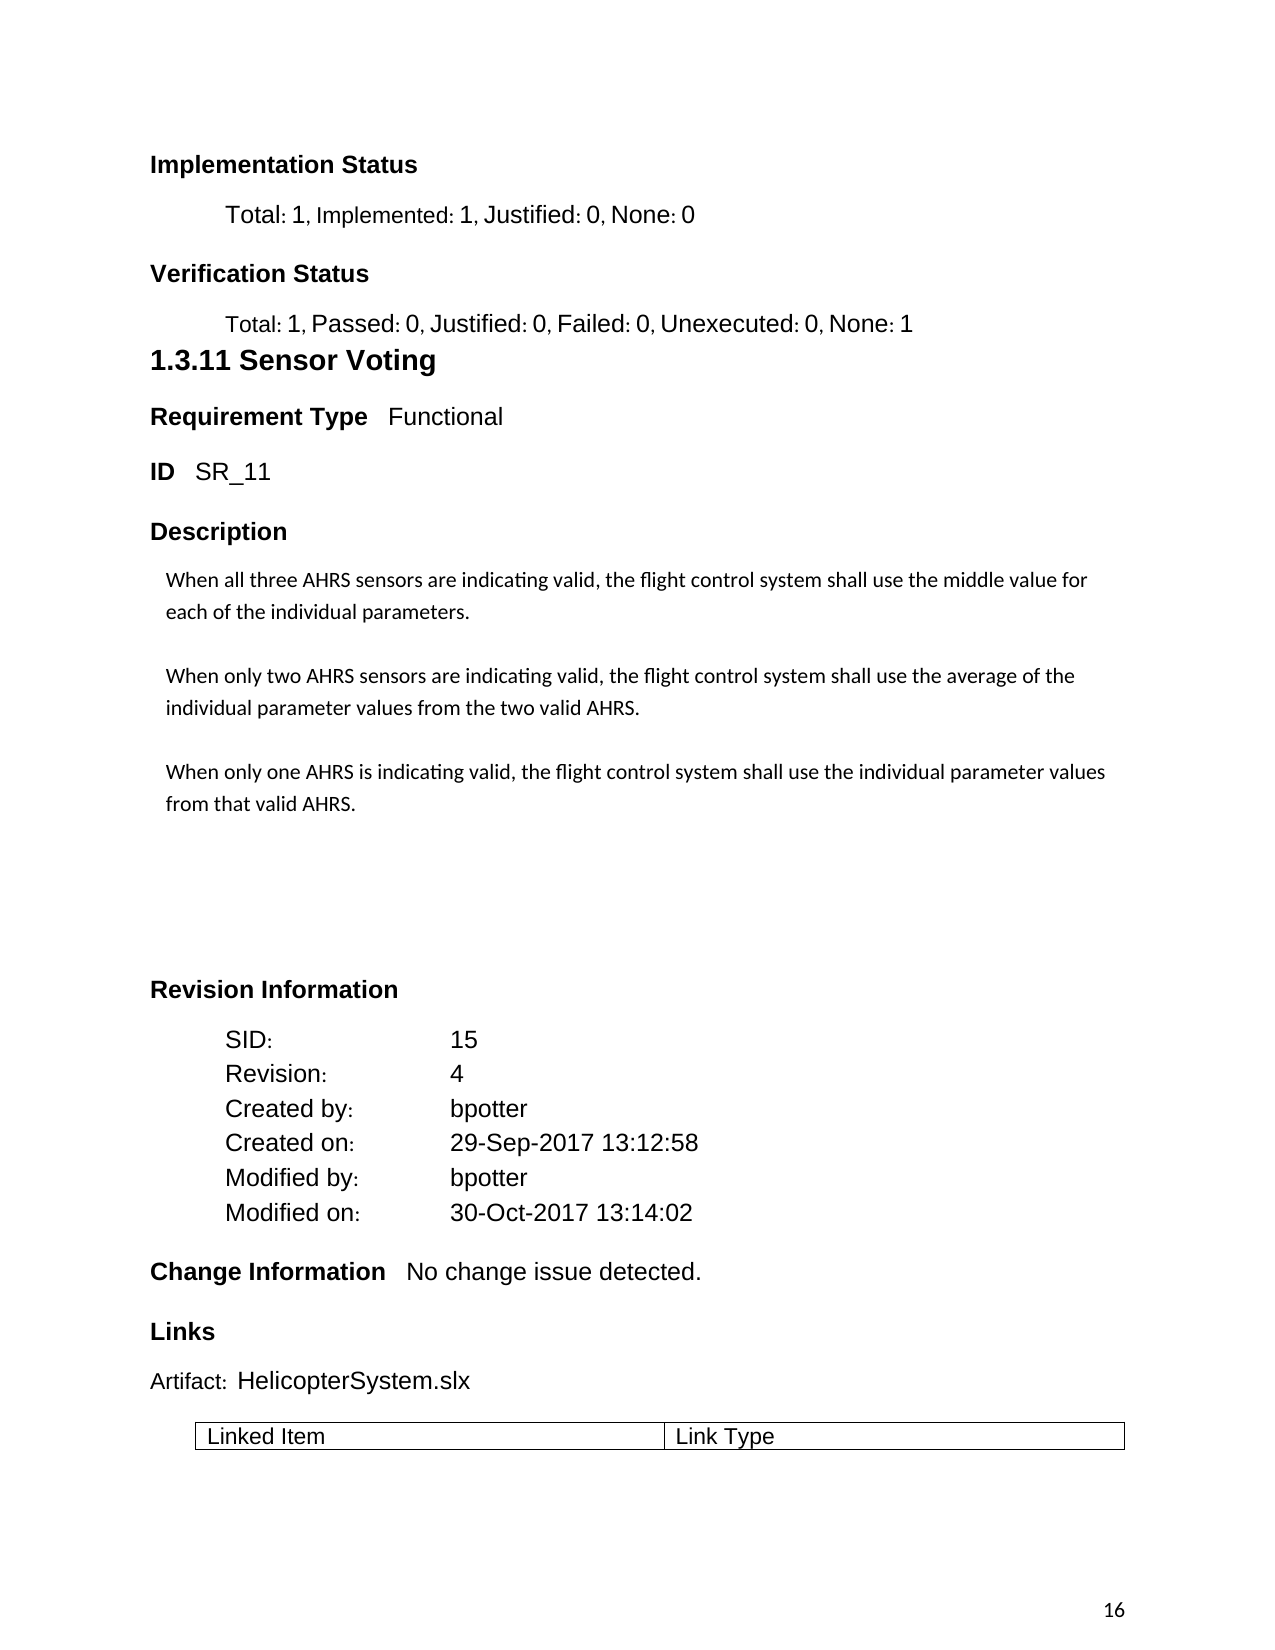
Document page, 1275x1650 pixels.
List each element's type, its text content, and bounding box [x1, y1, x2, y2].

text SID: 15 [150, 1024, 1125, 1053]
text Change Information No change issue detected. [150, 1257, 1125, 1286]
text Created on: 29-Sep-2017 13:12:58 [150, 1128, 1125, 1157]
text Artifact: HelicopterSystem.slx [150, 1366, 1125, 1395]
table_header Linked Item [196, 1423, 664, 1449]
title Implementation Status [150, 150, 1125, 179]
text Links [150, 1317, 1125, 1345]
text Revision: 4 [150, 1059, 1125, 1088]
title Verification Status [150, 259, 1125, 288]
table_header Link Type [665, 1423, 1124, 1449]
text Description [150, 517, 1125, 545]
text Revision Information [150, 975, 1125, 1004]
text Created by: bpotter [150, 1094, 1125, 1123]
text Total: 1, Passed: 0, Justified: 0, Failed: 0, Unexecuted: 0, None: 1 [150, 309, 1125, 338]
text Total: 1, Implemented: 1, Justified: 0, None: 0 [150, 199, 1125, 228]
title 1.3.11 Sensor Voting [150, 343, 1125, 377]
text ID SR_11 [150, 457, 1125, 486]
text Modified by: bpotter [150, 1163, 1125, 1192]
text When all three AHRS sensors are indicating valid, the flight control system shall use the middle value for each of the individual parameters. When only two AHRS sensors are indicating valid, the flight control system shall use the average of the individual parameter values from the two valid AHRS. When only one AHRS is indicating valid, the flight control system shall use the individual parameter values from that valid AHRS. [166, 566, 1125, 945]
text Requirement Type Functional [150, 402, 1125, 431]
text Modified on: 30-Oct-2017 13:14:02 [150, 1197, 1125, 1226]
